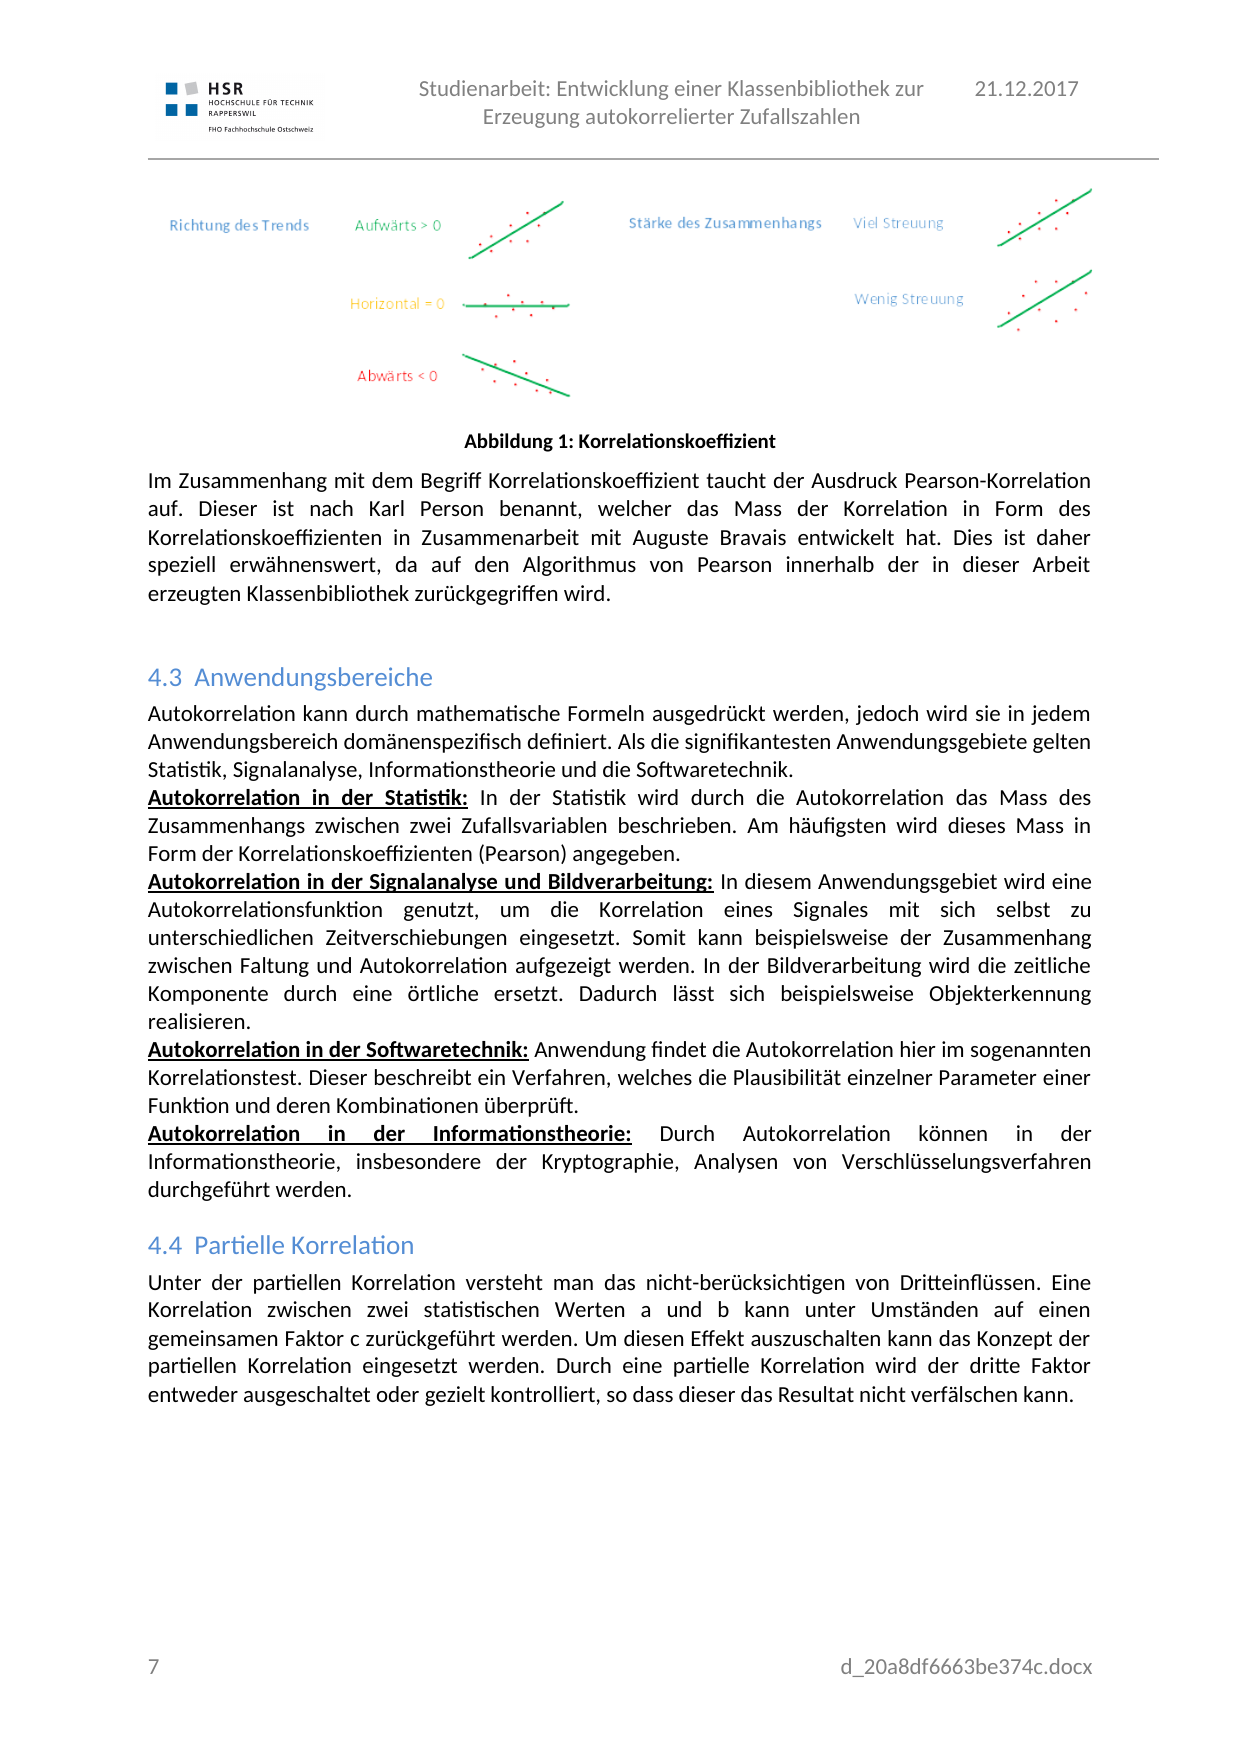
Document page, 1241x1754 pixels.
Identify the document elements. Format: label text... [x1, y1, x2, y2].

text Unter der partiellen Korrelation versteht man das nicht-berücksichtigen von Dritteinflüssen. Eine Korrelation zwischen zwei statistischen Werten a und b kann unter Umständen auf einen gemeinsamen Faktor c zurückgeführt werden. Um diesen Effekt auszuschalten kann das Konzept der partiellen Korrelation eingesetzt werden. Durch eine partielle Korrelation wird der dritte Faktor entweder ausgeschaltet oder gezielt kontrolliert, so dass dieser das Resultat nicht verfälschen kann. [148, 1268, 1093, 1408]
text Im Zusammenhang mit dem Begriff Korrelationskoeffizient taucht der Ausdruck Pearson-Korrelation auf. Dieser ist nach Karl Person benannt, welcher das Mass der Korrelation in Form des Korrelationskoeffizienten in Zusammenarbeit mit Auguste Bravais entwickelt hat. Dies ist daher speziell erwähnenswert, da auf den Algorithmus von Pearson innerhalb der in dieser Arbeit erzeugten Klassenbibliothek zurückgegriffen wird. [148, 467, 1093, 607]
text Autokorrelation kann durch mathematische Formeln ausgedrückt werden, jedoch wird sie in jedem Anwendungsbereich domänenspezifisch definiert. Als die signifikantesten Anwendungsgebiete gelten Statistik, Signalanalyse, Informationstheorie und die Softwaretechnik. [148, 699, 1093, 783]
text Autokorrelation in der Softwaretechnik: Anwendung findet die Autokorrelation hier im sogenannten Korrelationstest. Dieser beschreibt ein Verfahren, welches die Plausibilität einzelner Parameter einer Funktion und deren Kombinationen überprüft. [148, 1035, 1093, 1119]
text Autokorrelation in der Informationstheorie: Durch Autokorrelation können in der Informationstheorie, insbesondere der Kryptographie, Analysen von Verschlüsselungsverfahren durchgeführt werden. [148, 1119, 1093, 1203]
text Autokorrelation in der Statistik: In der Statistik wird durch die Autokorrelation das Mass des Zusammenhangs zwischen zwei Zufallsvariablen beschrieben. Am häufigsten wird dieses Mass in Form der Korrelationskoeffizienten (Pearson) angegeben. [148, 783, 1093, 867]
subtitle Anwendungsbereiche [148, 660, 1093, 693]
picture [155, 73, 325, 141]
text Autokorrelation in der Signalanalyse und Bildverarbeitung: In diesem Anwendungsgebiet wird eine Autokorrelationsfunktion genutzt, um die Korrelation eines Signales mit sich selbst zu unterschiedlichen Zeitverschiebungen eingesetzt. Somit kann beispielsweise der Zusammenhang zwischen Faltung und Autokorrelation aufgezeigt werden. In der Bildverarbeitung wird die zeitliche Komponente durch eine örtliche ersetzt. Dadurch lässt sich beispielsweise Objekterkennung realisieren. [148, 867, 1093, 1035]
subtitle Partielle Korrelation [148, 1228, 1093, 1261]
text Abbildung 1: Korrelationskoeffizient [148, 429, 1093, 454]
